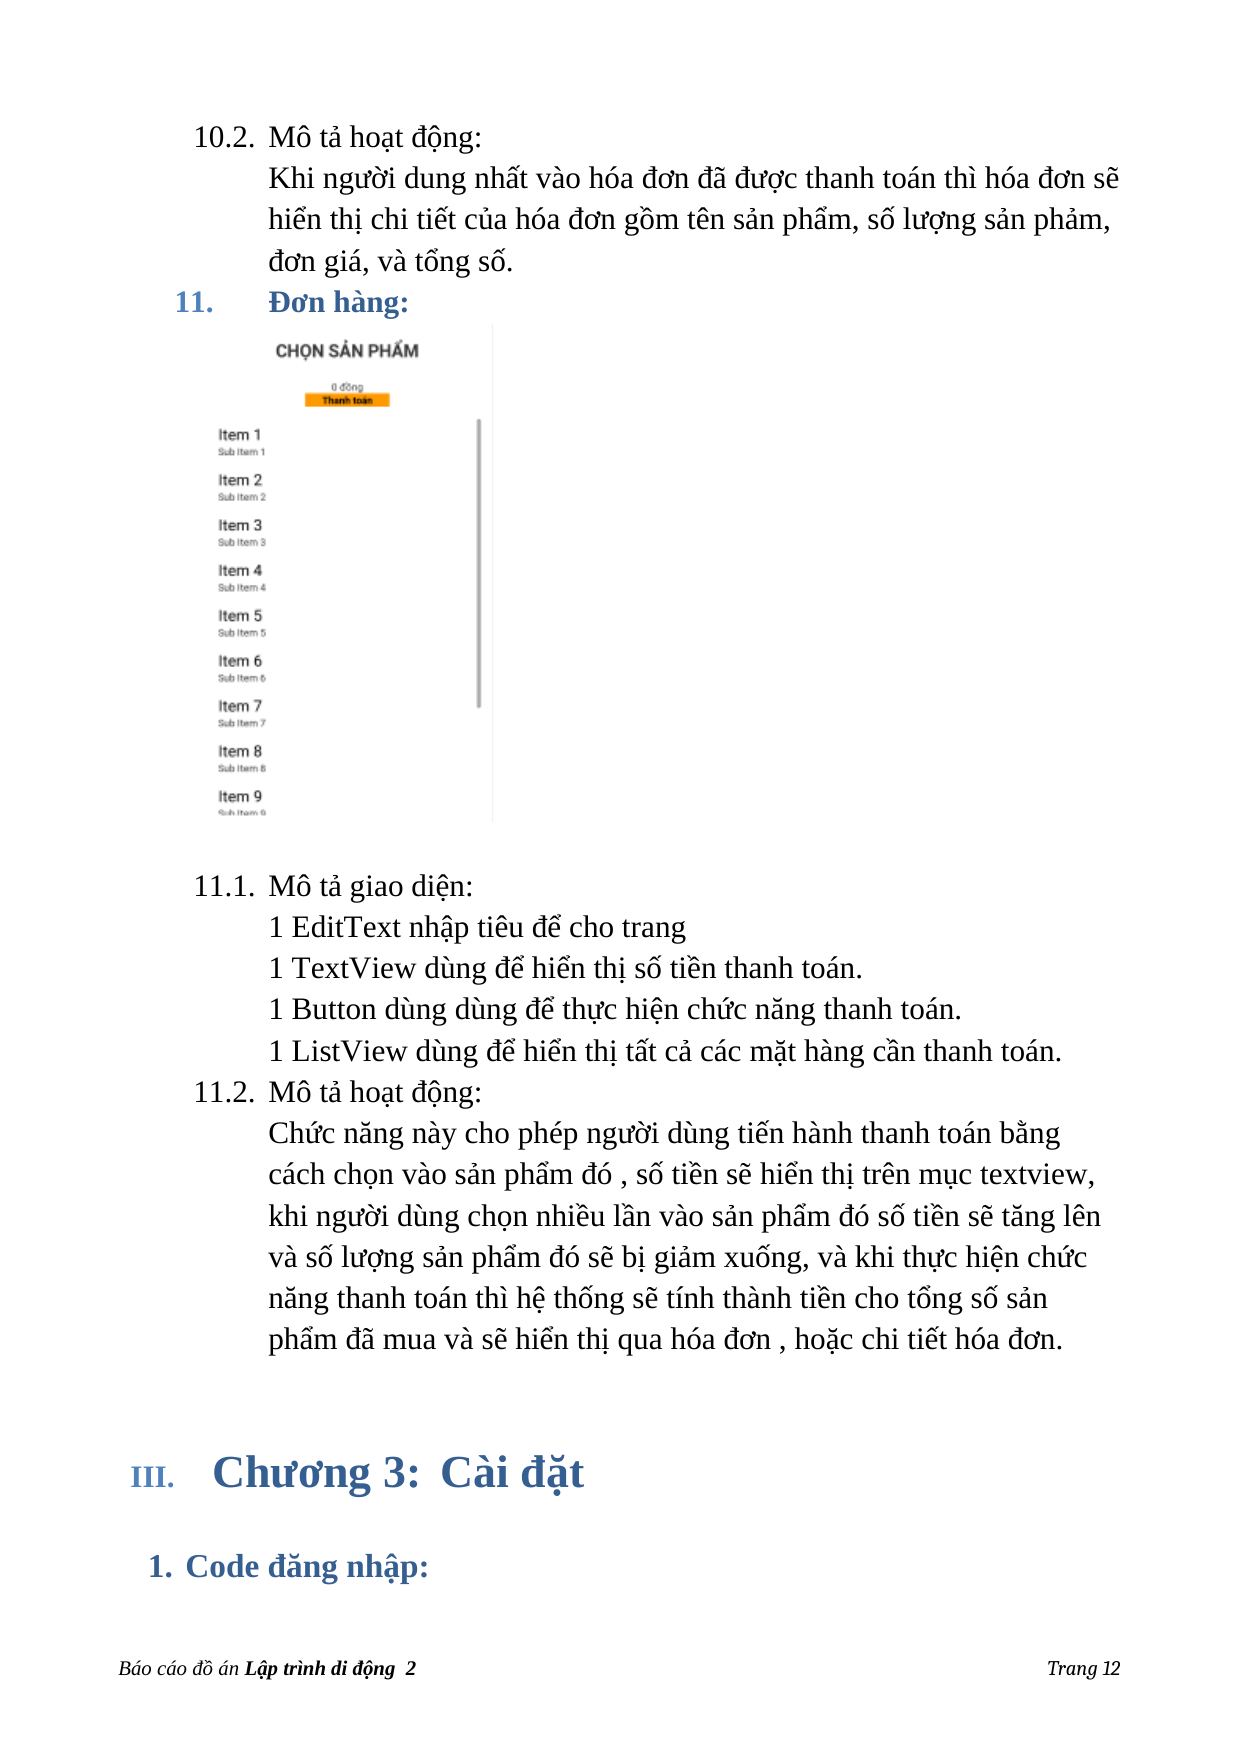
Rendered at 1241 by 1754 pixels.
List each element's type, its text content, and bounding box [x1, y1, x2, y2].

list Đơn hàng: [174, 283, 1122, 319]
list 1 TextView dùng để hiển thị số tiền thanh toán. [268, 949, 1122, 985]
list Mô tả giao diện: [193, 867, 1122, 903]
list Khi người dung nhất vào hóa đơn đã được thanh toán thì hóa đơn sẽ hiển thị chi tiết của hóa đơn gồm tên sản phẩm, số lượng sản phảm, đơn giá, và tổng số. [268, 159, 1122, 278]
list 1 Button dùng dùng để thực hiện chức năng thanh toán. [268, 991, 1122, 1026]
picture [211, 324, 494, 822]
list 1 ListView dùng để hiển thị tất cả các mặt hàng cần thanh toán. [268, 1032, 1122, 1068]
list 1 EditText nhập tiêu để cho trang [268, 908, 1122, 944]
list Mô tả hoạt động: [193, 1073, 1122, 1109]
list Chức năng này cho phép người dùng tiến hành thanh toán bằng cách chọn vào sản phẩm đó , số tiền sẽ hiển thị trên mục textview, khi người dùng chọn nhiều lần vào sản phẩm đó số tiền sẽ tăng lên và số lượng sản phẩm đó sẽ bị giảm xuống, và khi thực hiện chức năng thanh toán thì hệ thống sẽ tính thành tiền cho tổng số sản phẩm đã mua và sẽ hiển thị qua hóa đơn , hoặc chi tiết hóa đơn. [268, 1114, 1122, 1356]
list Chương 3: Cài đặt [174, 1444, 1122, 1497]
list Mô tả hoạt động: [193, 118, 1122, 154]
list Code đăng nhập: [148, 1546, 1122, 1584]
